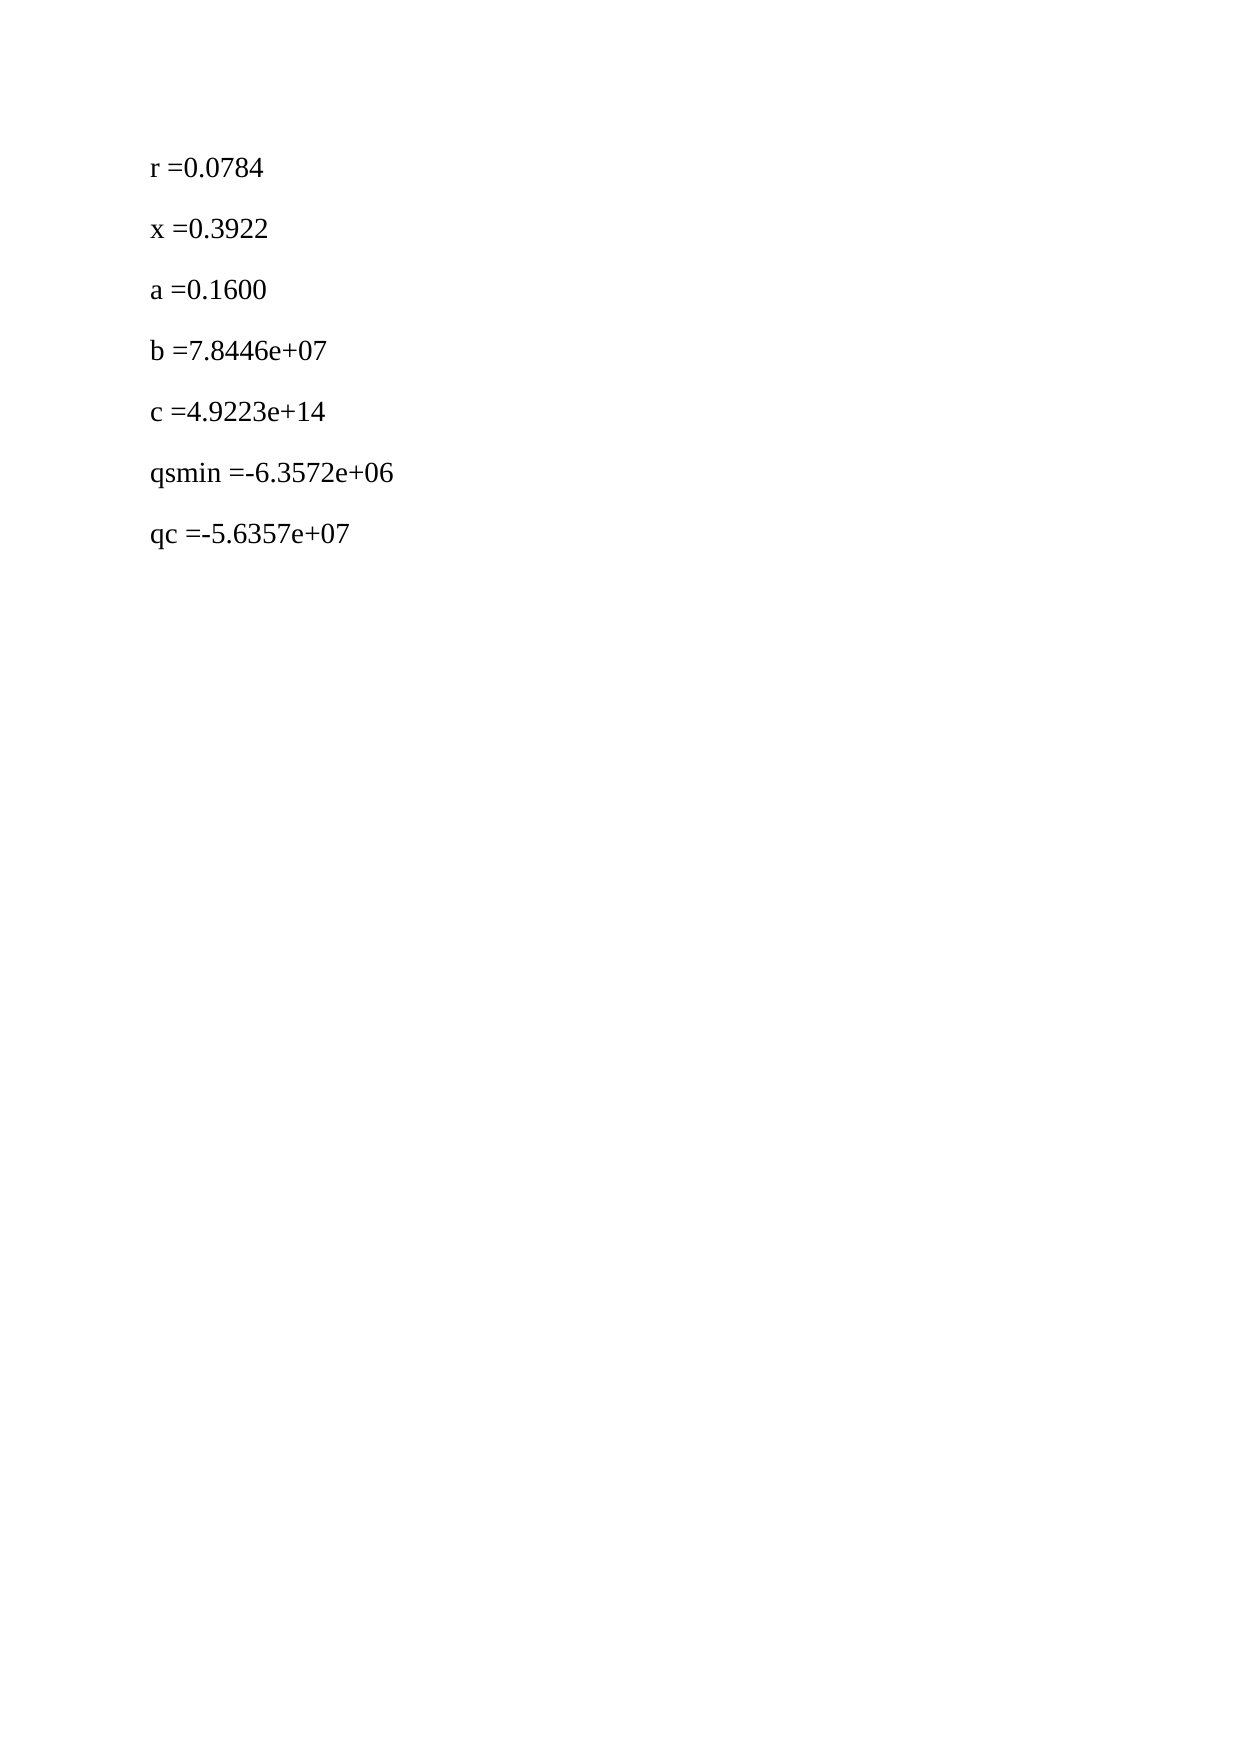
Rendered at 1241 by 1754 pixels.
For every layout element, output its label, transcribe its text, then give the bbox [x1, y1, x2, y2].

text b =7.8446e+07 [150, 333, 1090, 367]
text x =0.3922 [150, 211, 1090, 244]
text qsmin =-6.3572e+06 [150, 455, 1090, 489]
text a =0.1600 [150, 272, 1090, 306]
text qc =-5.6357e+07 [150, 516, 1090, 550]
text c =4.9223e+14 [150, 394, 1090, 428]
text r =0.0784 [150, 150, 1090, 183]
